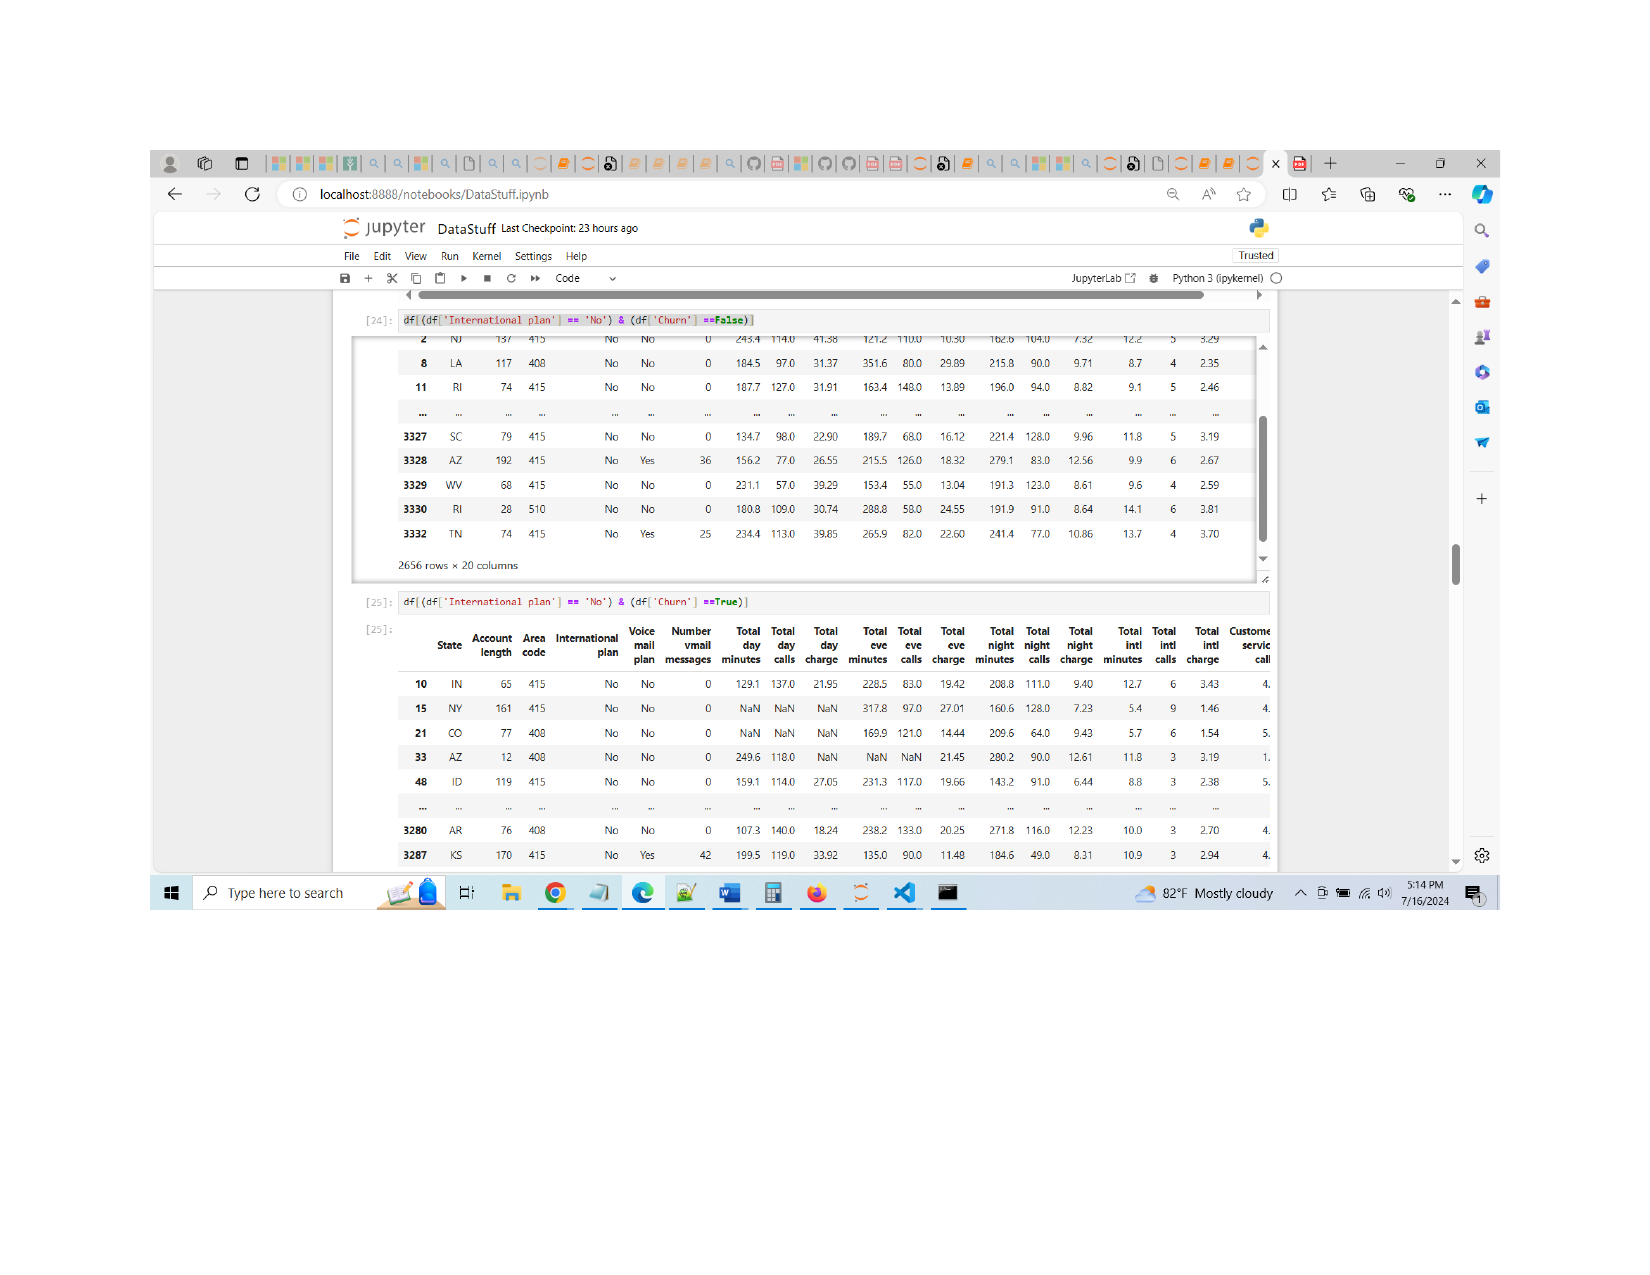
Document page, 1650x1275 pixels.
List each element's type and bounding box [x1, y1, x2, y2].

picture [150, 150, 1500, 910]
